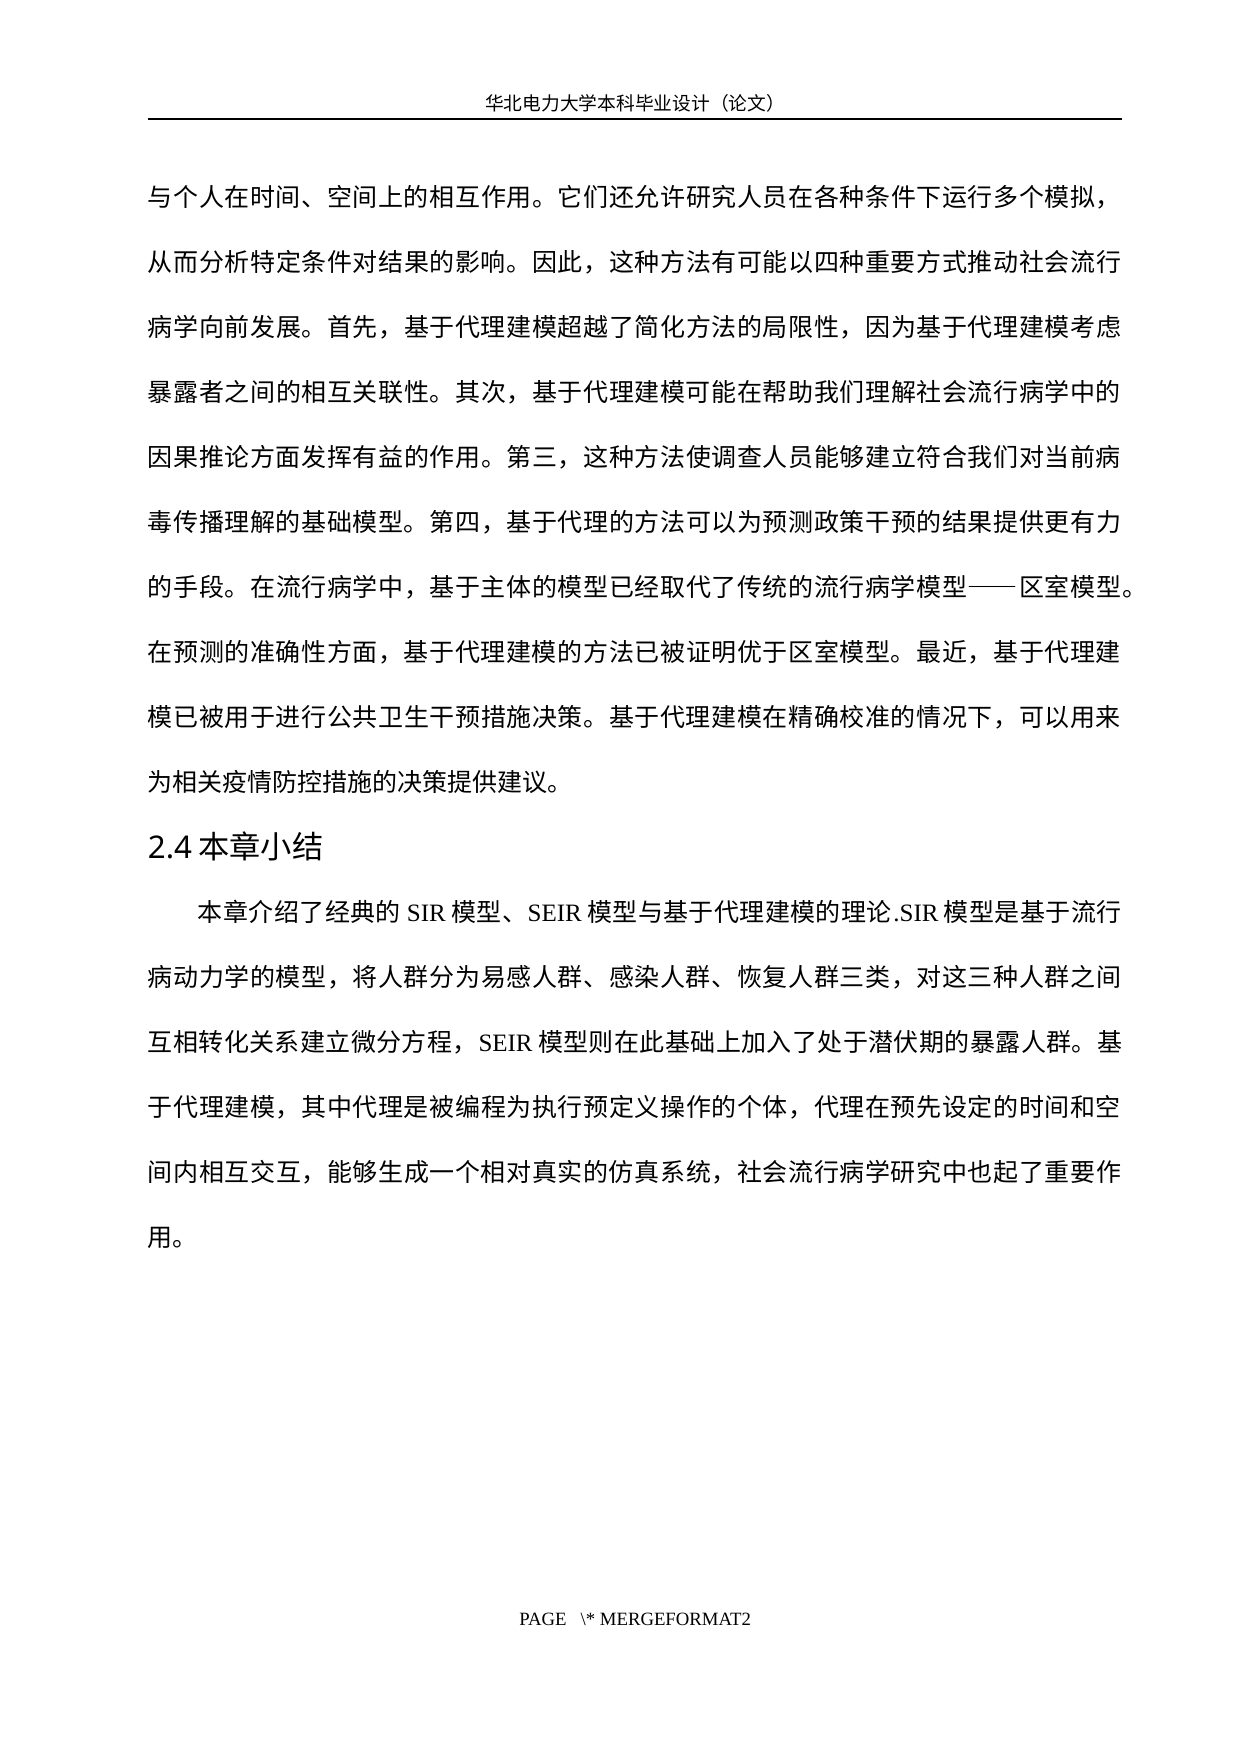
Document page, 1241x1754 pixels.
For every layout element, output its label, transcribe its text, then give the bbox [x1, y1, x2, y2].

subtitle 2.4本章小结 [148, 813, 1122, 878]
text 本章介绍了经典的SIR模型、SEIR模型与基于代理建模的理论.SIR模型是基于流行病动力学的模型，将人群分为易感人群、感染人群、恢复人群三类，对这三种人群之间互相转化关系建立微分方程，SEIR模型则在此基础上加入了处于潜伏期的暴露人群。基于代理建模，其中代理是被编程为执行预定义操作的个体，代理在预先设定的时间和空间内相互交互，能够生成一个相对真实的仿真系统，社会流行病学研究中也起了重要作用。 [148, 878, 1122, 1268]
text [148, 163, 1122, 813]
